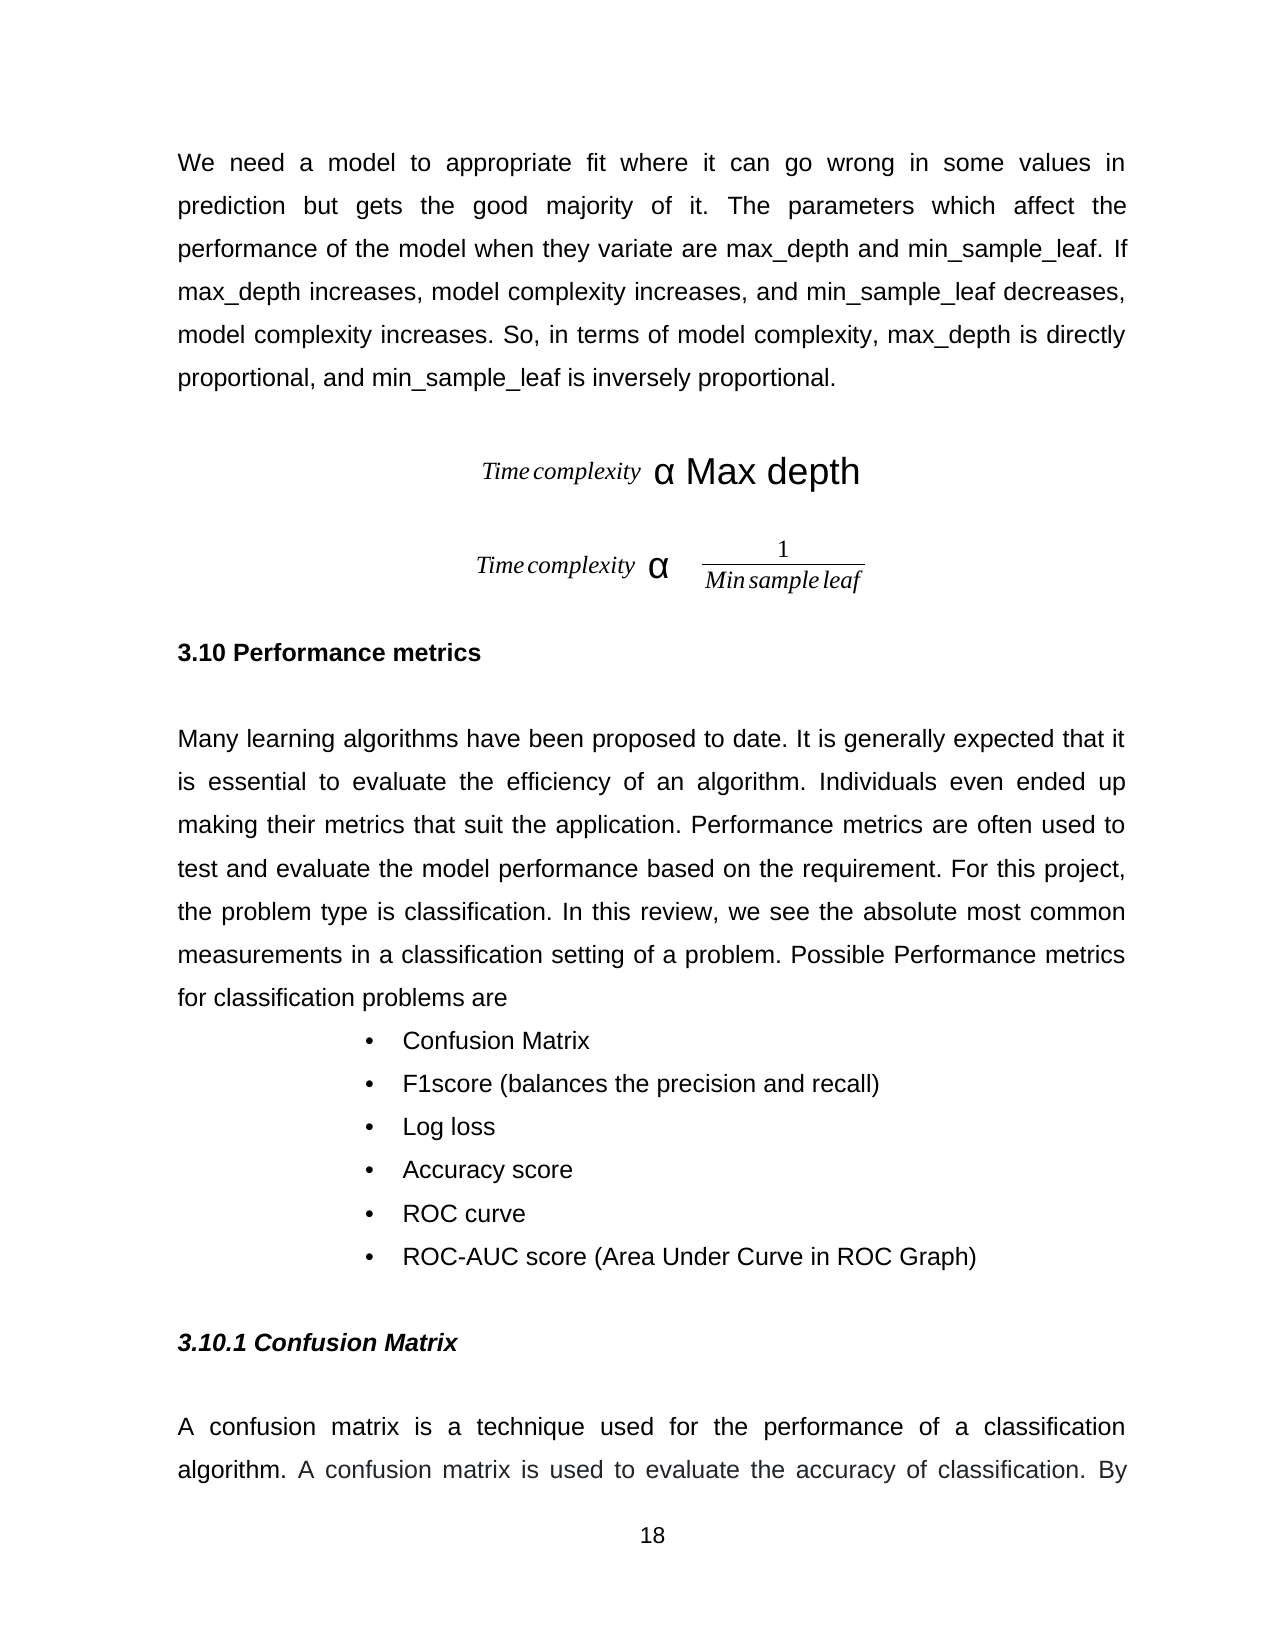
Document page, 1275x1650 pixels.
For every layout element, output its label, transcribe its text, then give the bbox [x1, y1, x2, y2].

list Log loss [365, 1112, 1127, 1141]
list ROC curve [365, 1198, 1127, 1227]
list Confusion Matrix [365, 1026, 1127, 1055]
list F1score (balances the precision and recall) [365, 1069, 1127, 1098]
list ROC-AUC score (Area Under Curve in ROC Graph) [365, 1242, 1127, 1270]
text 3.10.1 Confusion Matrix [177, 1328, 1127, 1357]
text α Max depth [215, 449, 1127, 493]
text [177, 1412, 1127, 1484]
text α [215, 536, 1127, 595]
text We need a model to appropriate fit where it can go wrong in some values in prediction but gets the good majority of it. The parameters which affect the performance of the model when they variate are max_depth and min_sample_leaf. If max_depth increases, model complexity increases, and min_sample_leaf decreases, model complexity increases. So, in terms of model complexity, max_depth is directly proportional, and min_sample_leaf is inversely proportional. [177, 148, 1127, 392]
list Accuracy score [365, 1155, 1127, 1184]
text Many learning algorithms have been proposed to date. It is generally expected that it is essential to evaluate the efficiency of an algorithm. Individuals even ended up making their metrics that suit the application. Performance metrics are often used to test and evaluate the model performance based on the requirement. For this project, the problem type is classification. In this review, we see the absolute most common measurements in a classification setting of a problem. Possible Performance metrics for classification problems are [177, 724, 1127, 1012]
text 3.10 Performance metrics [177, 638, 1127, 667]
